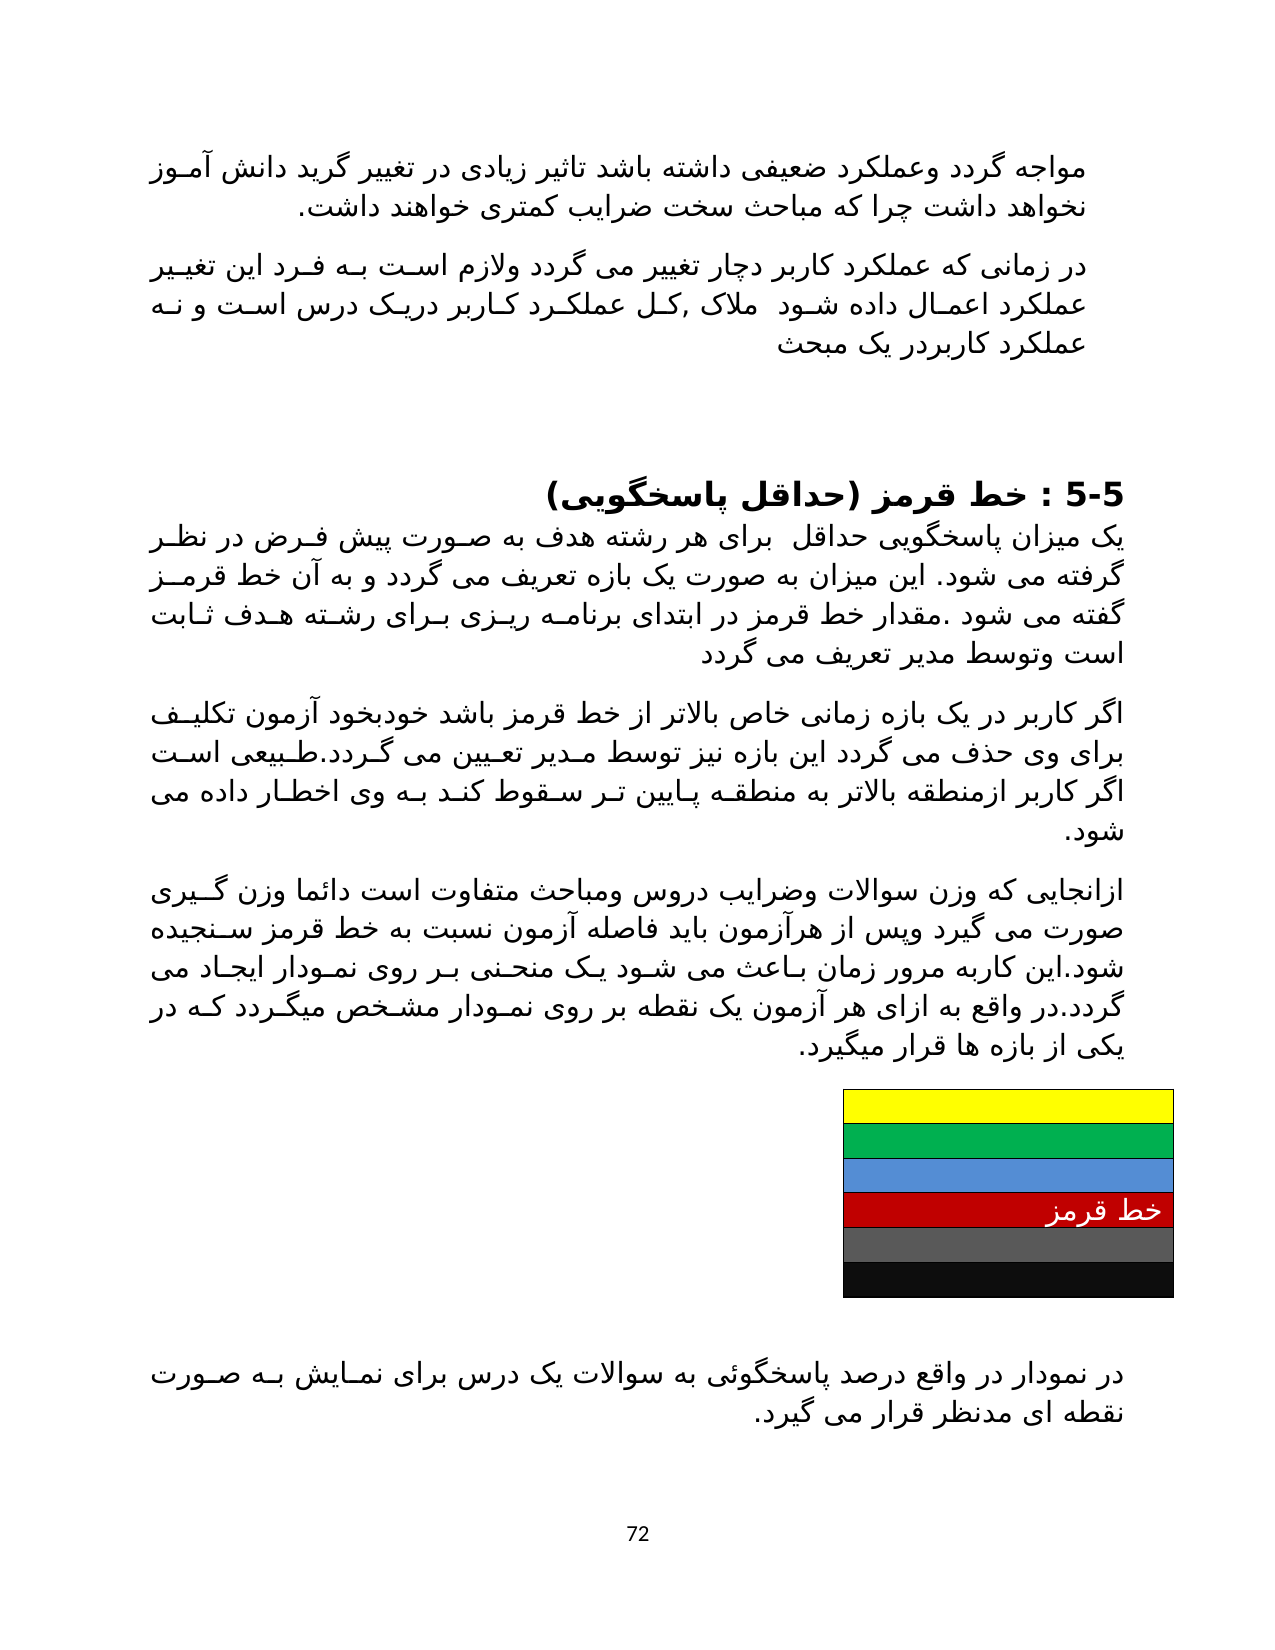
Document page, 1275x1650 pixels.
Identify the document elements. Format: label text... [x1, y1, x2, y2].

text اگر کاربر در یک بازه زمانی خاص بالاتر از خط قرمز باشد خودبخود آزمون تکلیف برای وی حذف می گردد این بازه نیز توسط مدیر تعیین می گردد.طبیعی است اگر کاربر ازمنطقه بالاتر به منطقه پایین تر سقوط کند به وی اخطار داده می شود. [150, 696, 1125, 847]
text در زمانی که عملکرد کاربر دچار تغییر می گردد ولازم است به فرد این تغییر عملکرد اعمال داده شود ملاک ,کل عملکرد کاربر دریک درس است و نه عملکرد کاربردر یک مبحث [150, 249, 1087, 361]
text ازانجایی که وزن سوالات وضرایب دروس ومباحث متفاوت است دائما وزن گیری صورت می گیرد وپس از هرآزمون باید فاصله آزمون نسبت به خط قرمز سنجیده شود.این کاربه مرور زمان باعث می شود یک منحنی بر روی نمودار ایجاد می گردد.در واقع به ازای هر آزمون یک نقطه بر روی نمودار مشخص میگردد که در یکی از بازه ها قرار میگیرد. [150, 873, 1125, 1063]
text در نمودار در واقع درصد پاسخگوئی به سوالات یک درس برای نمایش به صورت نقطه ای مدنظر قرار می گیرد. [150, 1357, 1125, 1430]
table_cell [844, 1263, 1173, 1296]
text یک میزان پاسخگویی حداقل برای هر رشته هدف به صورت پیش فرض در نظر گرفته می شود. این میزان به صورت یک بازه تعریف می گردد و به آن خط قرمز گفته می شود .مقدار خط قرمز در ابتدای برنامه ریزی برای رشته هدف ثابت است وتوسط مدیر تعریف می گردد [150, 519, 1125, 670]
table_cell [844, 1124, 1173, 1158]
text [150, 150, 1087, 223]
table_cell خط قرمز [844, 1193, 1173, 1227]
table_cell [844, 1228, 1173, 1262]
table_header [844, 1090, 1173, 1123]
table_cell [844, 1159, 1173, 1192]
subtitle 5-5 : خط قرمز (حداقل پاسخگویی) [150, 475, 1125, 514]
